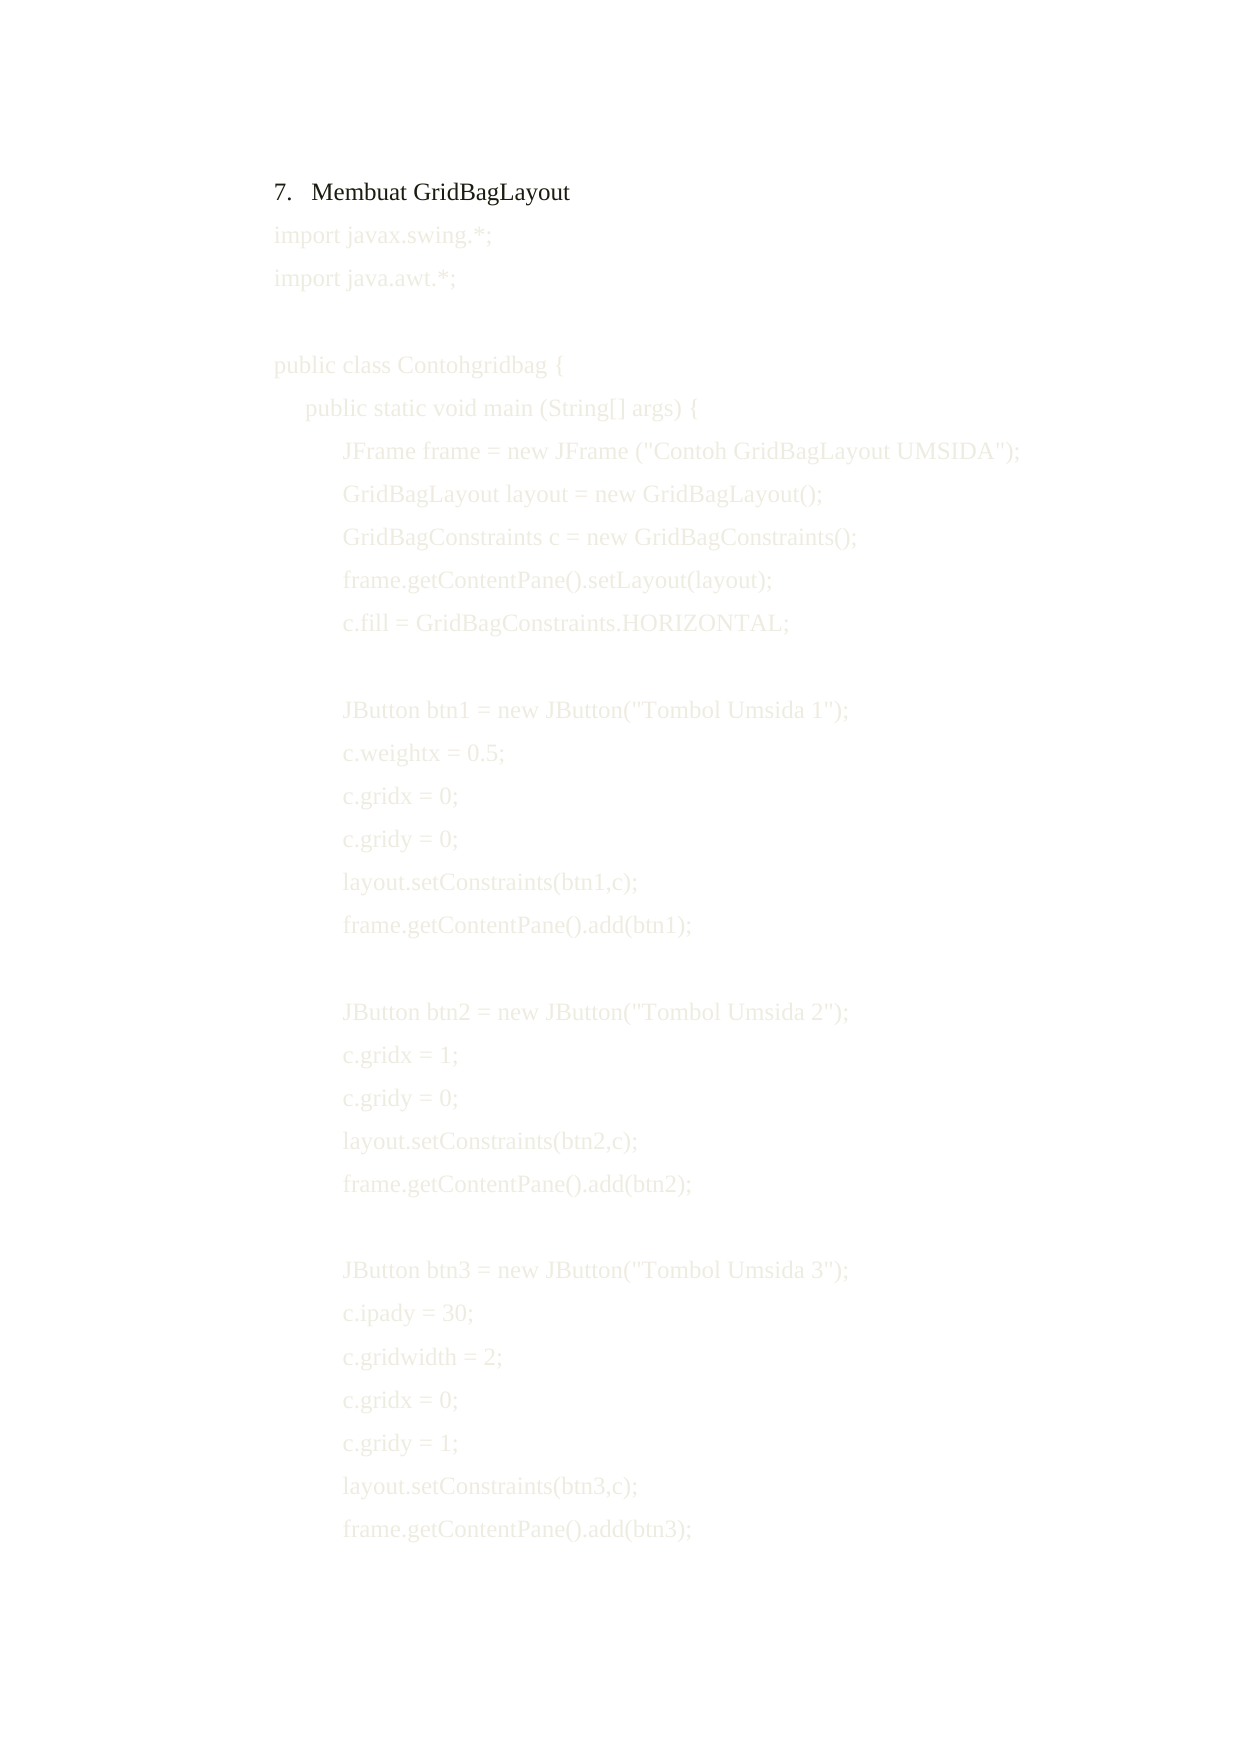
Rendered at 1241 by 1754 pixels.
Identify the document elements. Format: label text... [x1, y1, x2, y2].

text c.weightx = 0.5; [274, 738, 1063, 767]
text c.gridx = 1; [274, 1040, 1063, 1068]
text layout.setConstraints(btn3,c); [274, 1471, 1063, 1500]
text layout.setConstraints(btn1,c); [274, 867, 1063, 896]
text c.gridy = 1; [274, 1428, 1063, 1457]
text frame.getContentPane().add(btn1); [274, 910, 1063, 939]
text GridBagLayout layout = new GridBagLayout(); [274, 479, 1063, 508]
text frame.getContentPane().add(btn3); [274, 1514, 1063, 1543]
text layout.setConstraints(btn2,c); [274, 1126, 1063, 1155]
text JFrame frame = new JFrame ("Contoh GridBagLayout UMSIDA"); [274, 436, 1063, 465]
text import javax.swing.*; [274, 220, 1063, 249]
text public class Contohgridbag { [274, 350, 1063, 378]
text JButton btn1 = new JButton("Tombol Umsida 1"); [274, 695, 1063, 723]
text JButton btn2 = new JButton("Tombol Umsida 2"); [274, 997, 1063, 1025]
text GridBagConstraints c = new GridBagConstraints(); [274, 522, 1063, 551]
text c.ipady = 30; [274, 1298, 1063, 1327]
text frame.getContentPane().add(btn2); [274, 1169, 1063, 1198]
text c.gridy = 0; [274, 824, 1063, 853]
text c.fill = GridBagConstraints.HORIZONTAL; [274, 608, 1063, 637]
text c.gridx = 0; [274, 1385, 1063, 1413]
text c.gridx = 0; [274, 781, 1063, 810]
text JButton btn3 = new JButton("Tombol Umsida 3"); [274, 1255, 1063, 1284]
list Membuat GridBagLayout [274, 177, 1063, 206]
text public static void main (String[] args) { [274, 393, 1063, 422]
text c.gridy = 0; [274, 1083, 1063, 1112]
text c.gridwidth = 2; [274, 1342, 1063, 1370]
text import java.awt.*; [274, 263, 1063, 292]
text frame.getContentPane().setLayout(layout); [274, 565, 1063, 594]
